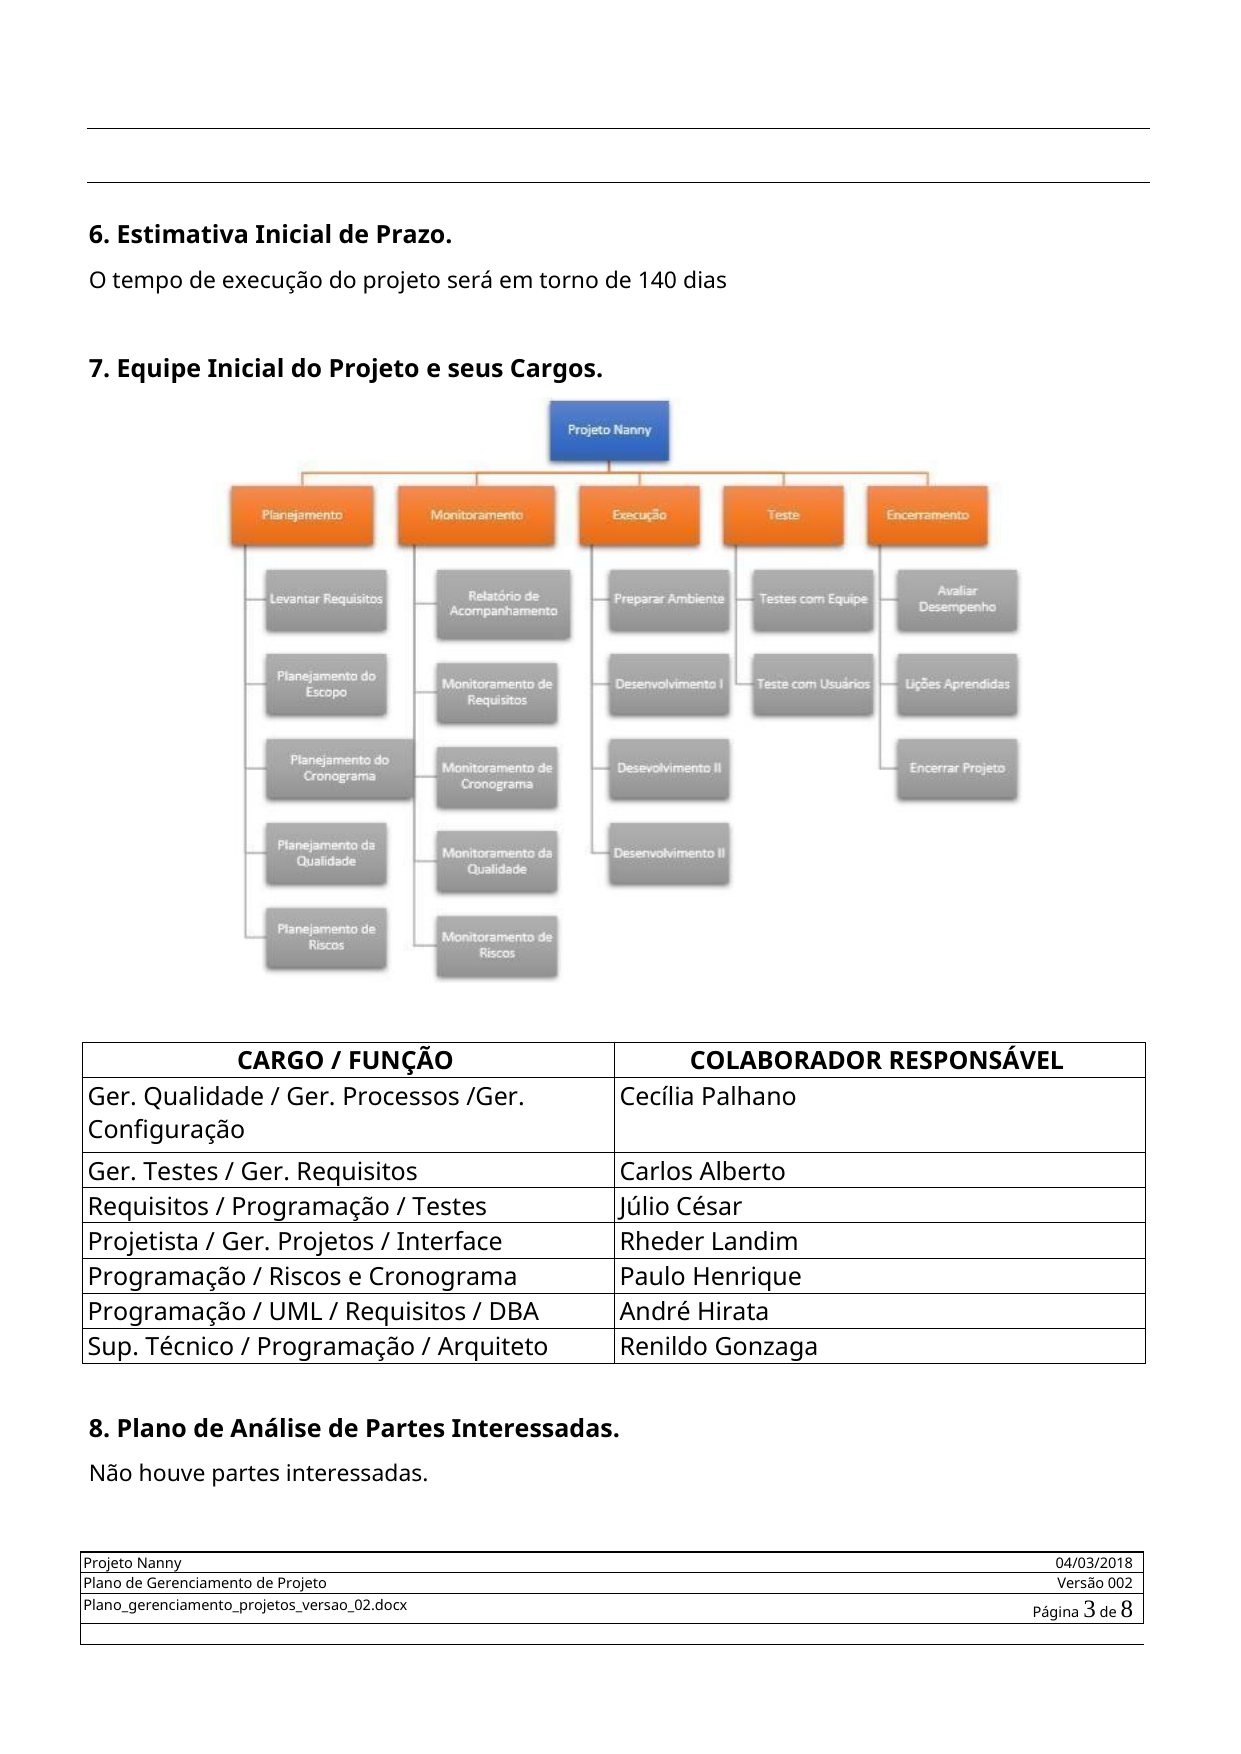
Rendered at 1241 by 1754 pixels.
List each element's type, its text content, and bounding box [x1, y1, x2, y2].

table_cell Projetista / Ger. Projetos / Interface [83, 1223, 614, 1257]
table_cell Sup. Técnico / Programação / Arquiteto [83, 1329, 614, 1363]
table_cell André Hirata [615, 1294, 1145, 1328]
table_cell Ger. Testes / Ger. Requisitos [83, 1153, 614, 1187]
table_cell Requisitos / Programação / Testes [83, 1188, 614, 1222]
table_cell Cecília Palhano [615, 1078, 1145, 1152]
table_cell Programação / Riscos e Cronograma [83, 1259, 614, 1292]
table_cell Programação / UML / Requisitos / DBA [83, 1294, 614, 1328]
table_cell Paulo Henrique [615, 1259, 1145, 1292]
text Não houve partes interessadas. [88, 1457, 1152, 1488]
table_cell Ger. Qualidade / Ger. Processos /Ger. Configuração [83, 1078, 614, 1152]
table_cell Rheder Landim [615, 1223, 1145, 1257]
table_cell Renildo Gonzaga [615, 1329, 1145, 1363]
table_header CARGO / FUNÇÃO [83, 1043, 614, 1077]
table_header COLABORADOR RESPONSÁVEL [615, 1043, 1145, 1077]
text 8. Plano de Análise de Partes Interessadas. [88, 1410, 1152, 1444]
text 6. Estimativa Inicial de Prazo. [88, 217, 1152, 251]
text 7. Equipe Inicial do Projeto e seus Cargos. [88, 351, 1152, 385]
picture [212, 397, 1028, 983]
table_cell Júlio César [615, 1188, 1145, 1222]
text O tempo de execução do projeto será em torno de 140 dias [88, 263, 1152, 295]
table_cell Carlos Alberto [615, 1153, 1145, 1187]
